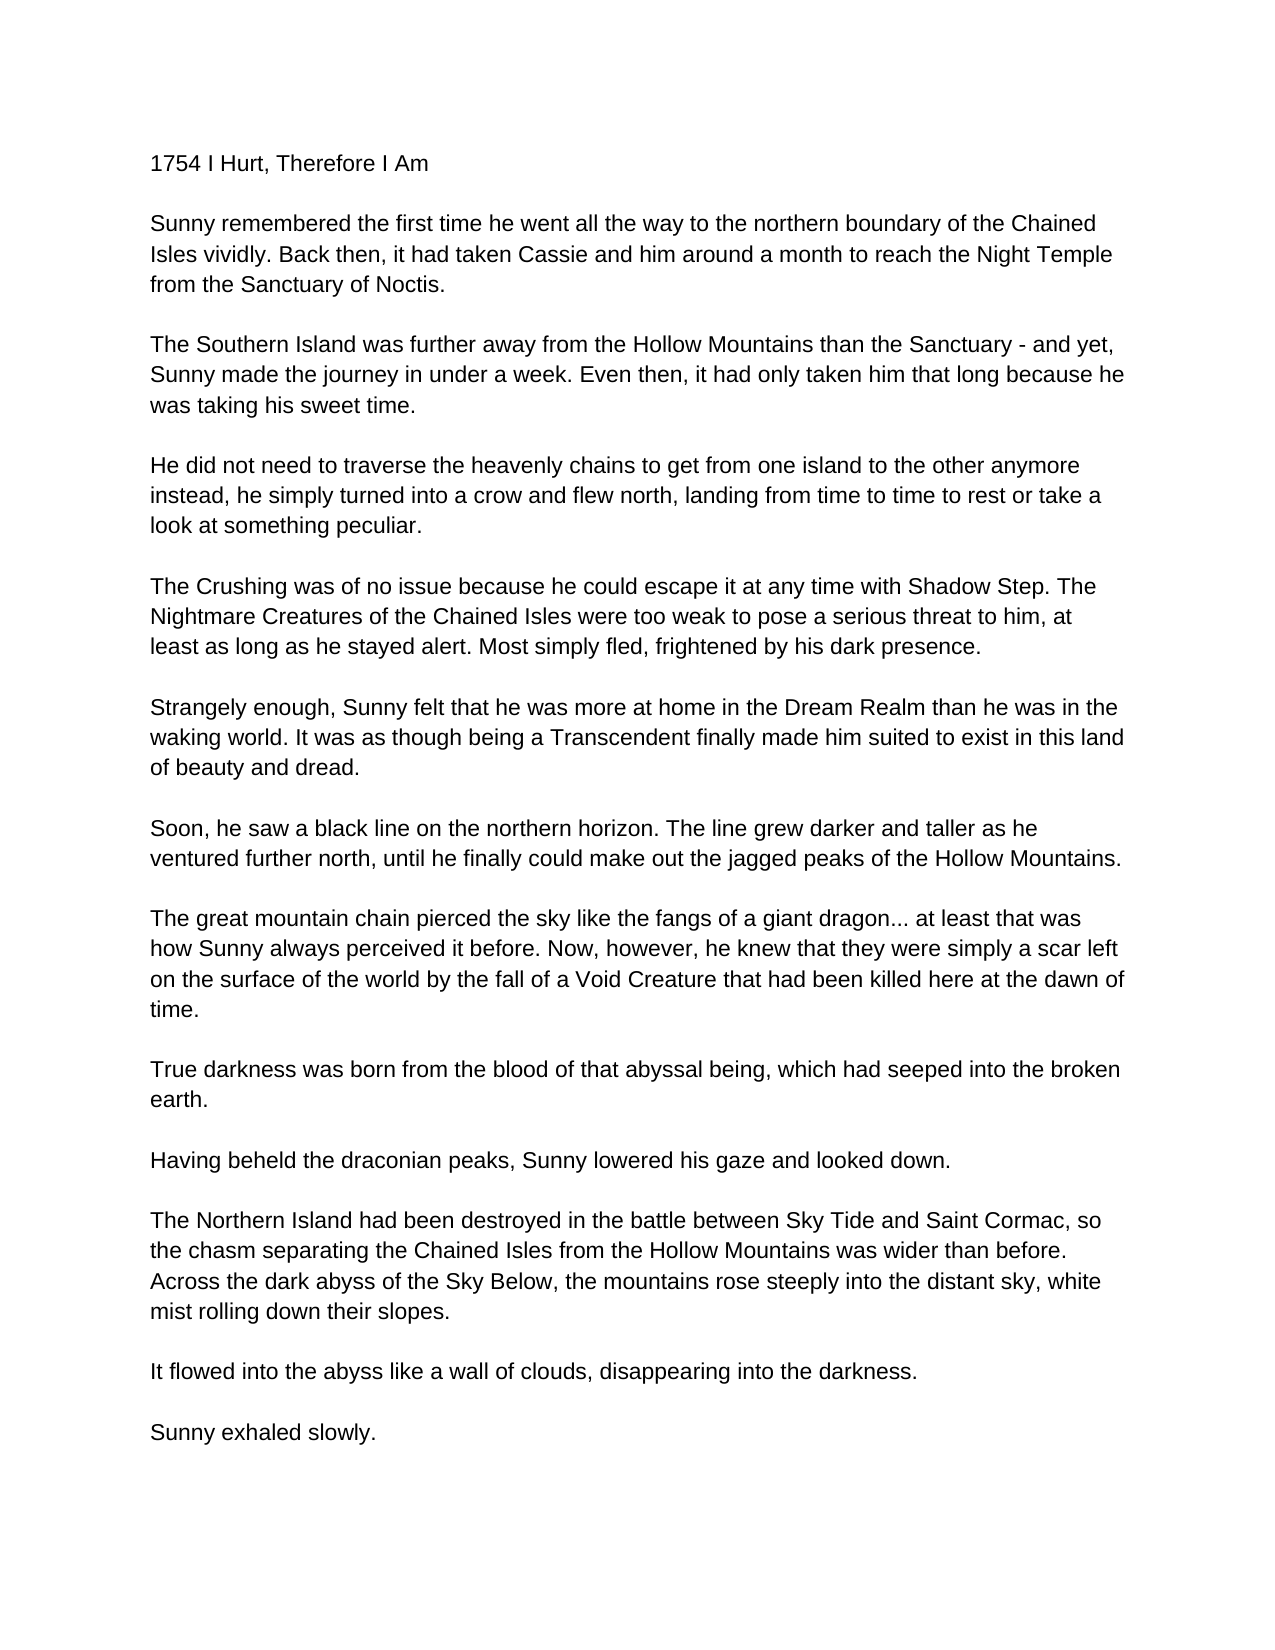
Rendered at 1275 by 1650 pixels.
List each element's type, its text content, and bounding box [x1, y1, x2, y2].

text Sunny remembered the first time he went all the way to the northern boundary of the Chained Isles vividly. Back then, it had taken Cassie and him around a month to reach the Night Temple from the Sanctuary of Noctis. [150, 210, 1125, 297]
text 1754 I Hurt, Therefore I Am [150, 150, 1125, 176]
text Having beheld the draconian peaks, Sunny lowered his gaze and looked down. [150, 1147, 1125, 1173]
text Strangely enough, Sunny felt that he was more at home in the Dream Realm than he was in the waking world. It was as though being a Transcendent finally made him suited to exist in this land of beauty and dread. [150, 694, 1125, 781]
text The Crushing was of no issue because he could escape it at any time with Shadow Step. The Nightmare Creatures of the Chained Isles were too weak to pose a serious threat to him, at least as long as he stayed alert. Most simply fled, frightened by his dark presence. [150, 573, 1125, 660]
text The Southern Island was further away from the Hollow Mountains than the Sanctuary - and yet, Sunny made the journey in under a week. Even then, it had only taken him that long because he was taking his sweet time. [150, 331, 1125, 418]
text Soon, he saw a black line on the northern horizon. The line grew darker and taller as he ventured further north, until he finally could make out the jagged peaks of the Hollow Mountains. [150, 814, 1125, 871]
text It flowed into the abyss like a wall of clouds, disappearing into the darkness. [150, 1358, 1125, 1385]
text True darkness was born from the blood of that abyssal being, which had seeped into the broken earth. [150, 1056, 1125, 1113]
text He did not need to traverse the heavenly chains to get from one island to the other anymore instead, he simply turned into a crow and flew north, landing from time to time to rest or take a look at something peculiar. [150, 452, 1125, 539]
text The great mountain chain pierced the sky like the fangs of a giant dragon... at least that was how Sunny always perceived it before. Now, however, he knew that they were simply a scar left on the surface of the world by the fall of a Void Creature that had been killed here at the dawn of time. [150, 905, 1125, 1022]
text The Northern Island had been destroyed in the battle between Sky Tide and Saint Cormac, so the chasm separating the Chained Isles from the Hollow Mountains was wider than before. Across the dark abyss of the Sky Below, the mountains rose steeply into the distant sky, white mist rolling down their slopes. [150, 1207, 1125, 1324]
text Sunny exhaled slowly. [150, 1419, 1125, 1445]
